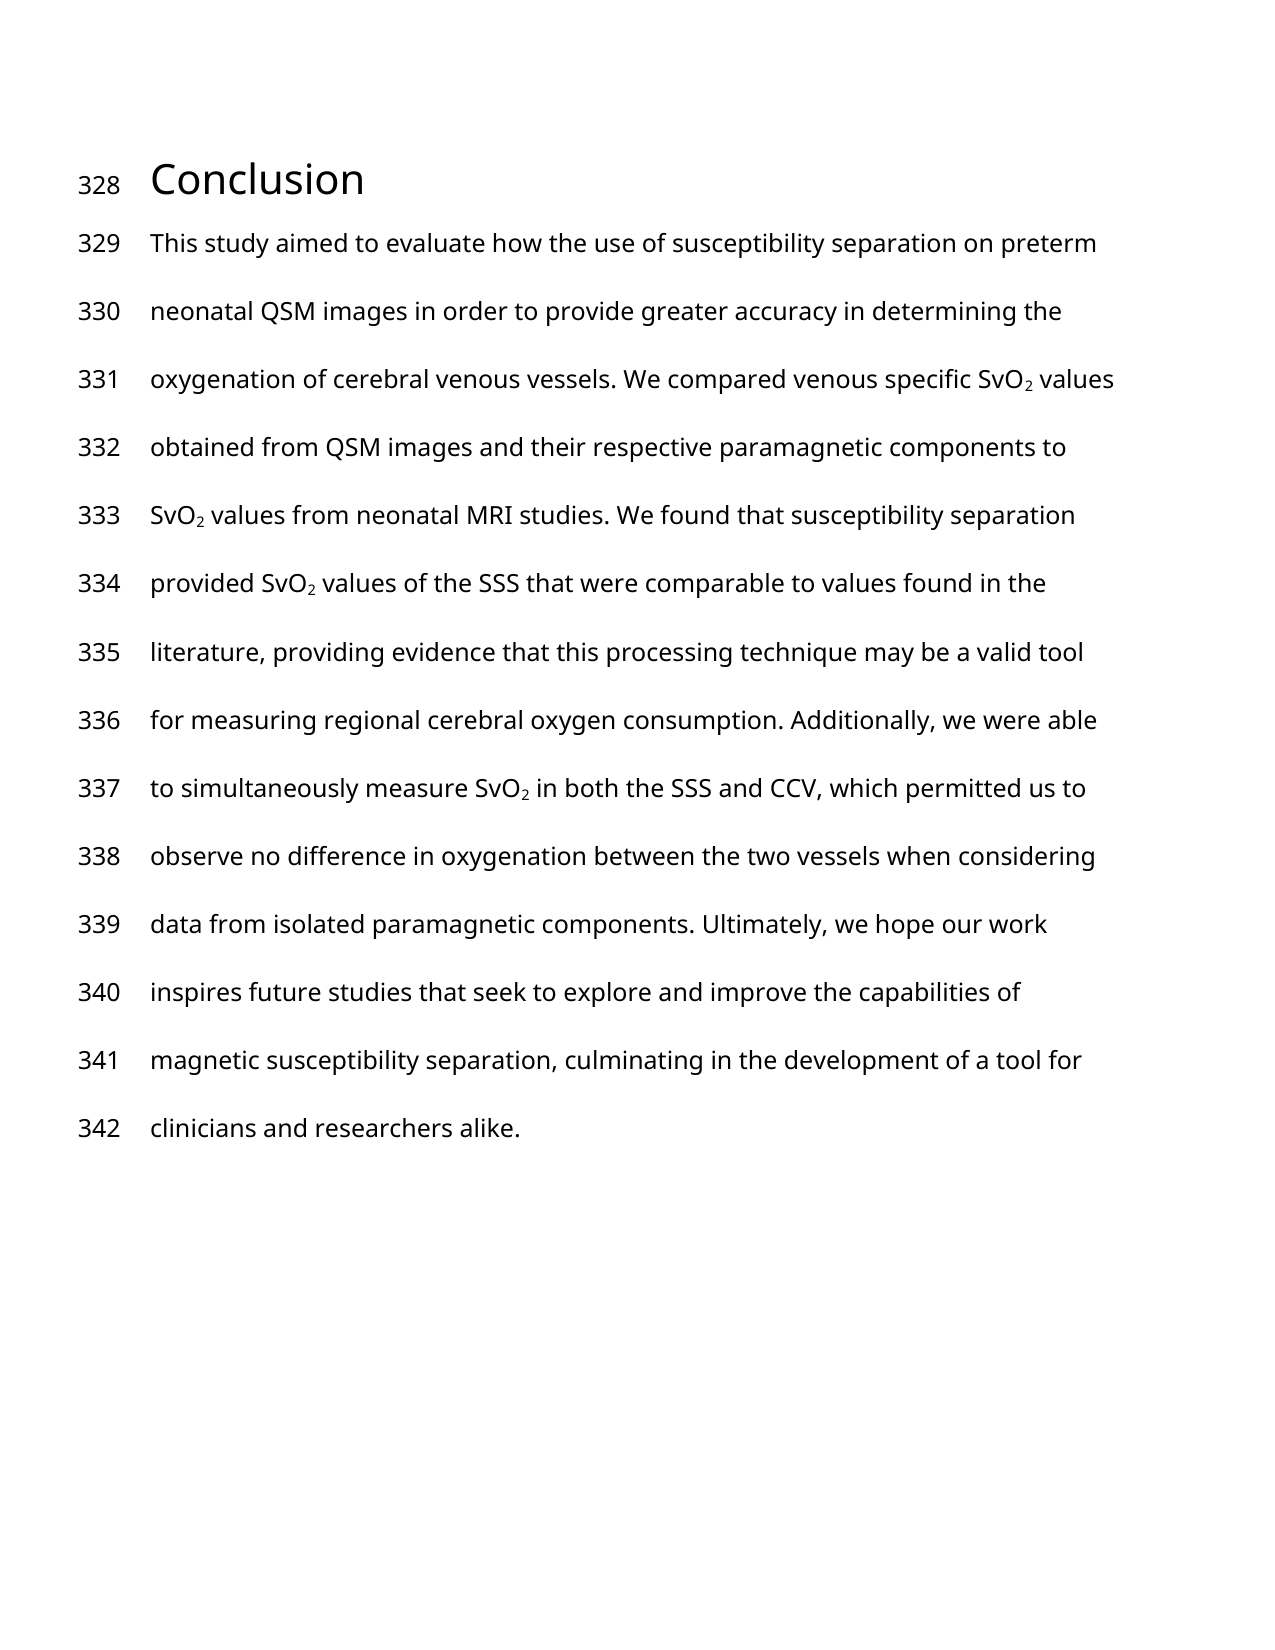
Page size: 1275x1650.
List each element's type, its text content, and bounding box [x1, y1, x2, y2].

subtitle Conclusion [150, 150, 1125, 207]
text This study aimed to evaluate how the use of susceptibility separation on preterm neonatal QSM images in order to provide greater accuracy in determining the oxygenation of cerebral venous vessels. We compared venous specific SvO2 values obtained from QSM images and their respective paramagnetic components to SvO2 values from neonatal MRI studies. We found that susceptibility separation provided SvO2 values of the SSS that were comparable to values found in the literature, providing evidence that this processing technique may be a valid tool for measuring regional cerebral oxygen consumption. Additionally, we were able to simultaneously measure SvO2 in both the SSS and CCV, which permitted us to observe no difference in oxygenation between the two vessels when considering data from isolated paramagnetic components. Ultimately, we hope our work inspires future studies that seek to explore and improve the capabilities of magnetic susceptibility separation, culminating in the development of a tool for clinicians and researchers alike. [150, 226, 1125, 1145]
